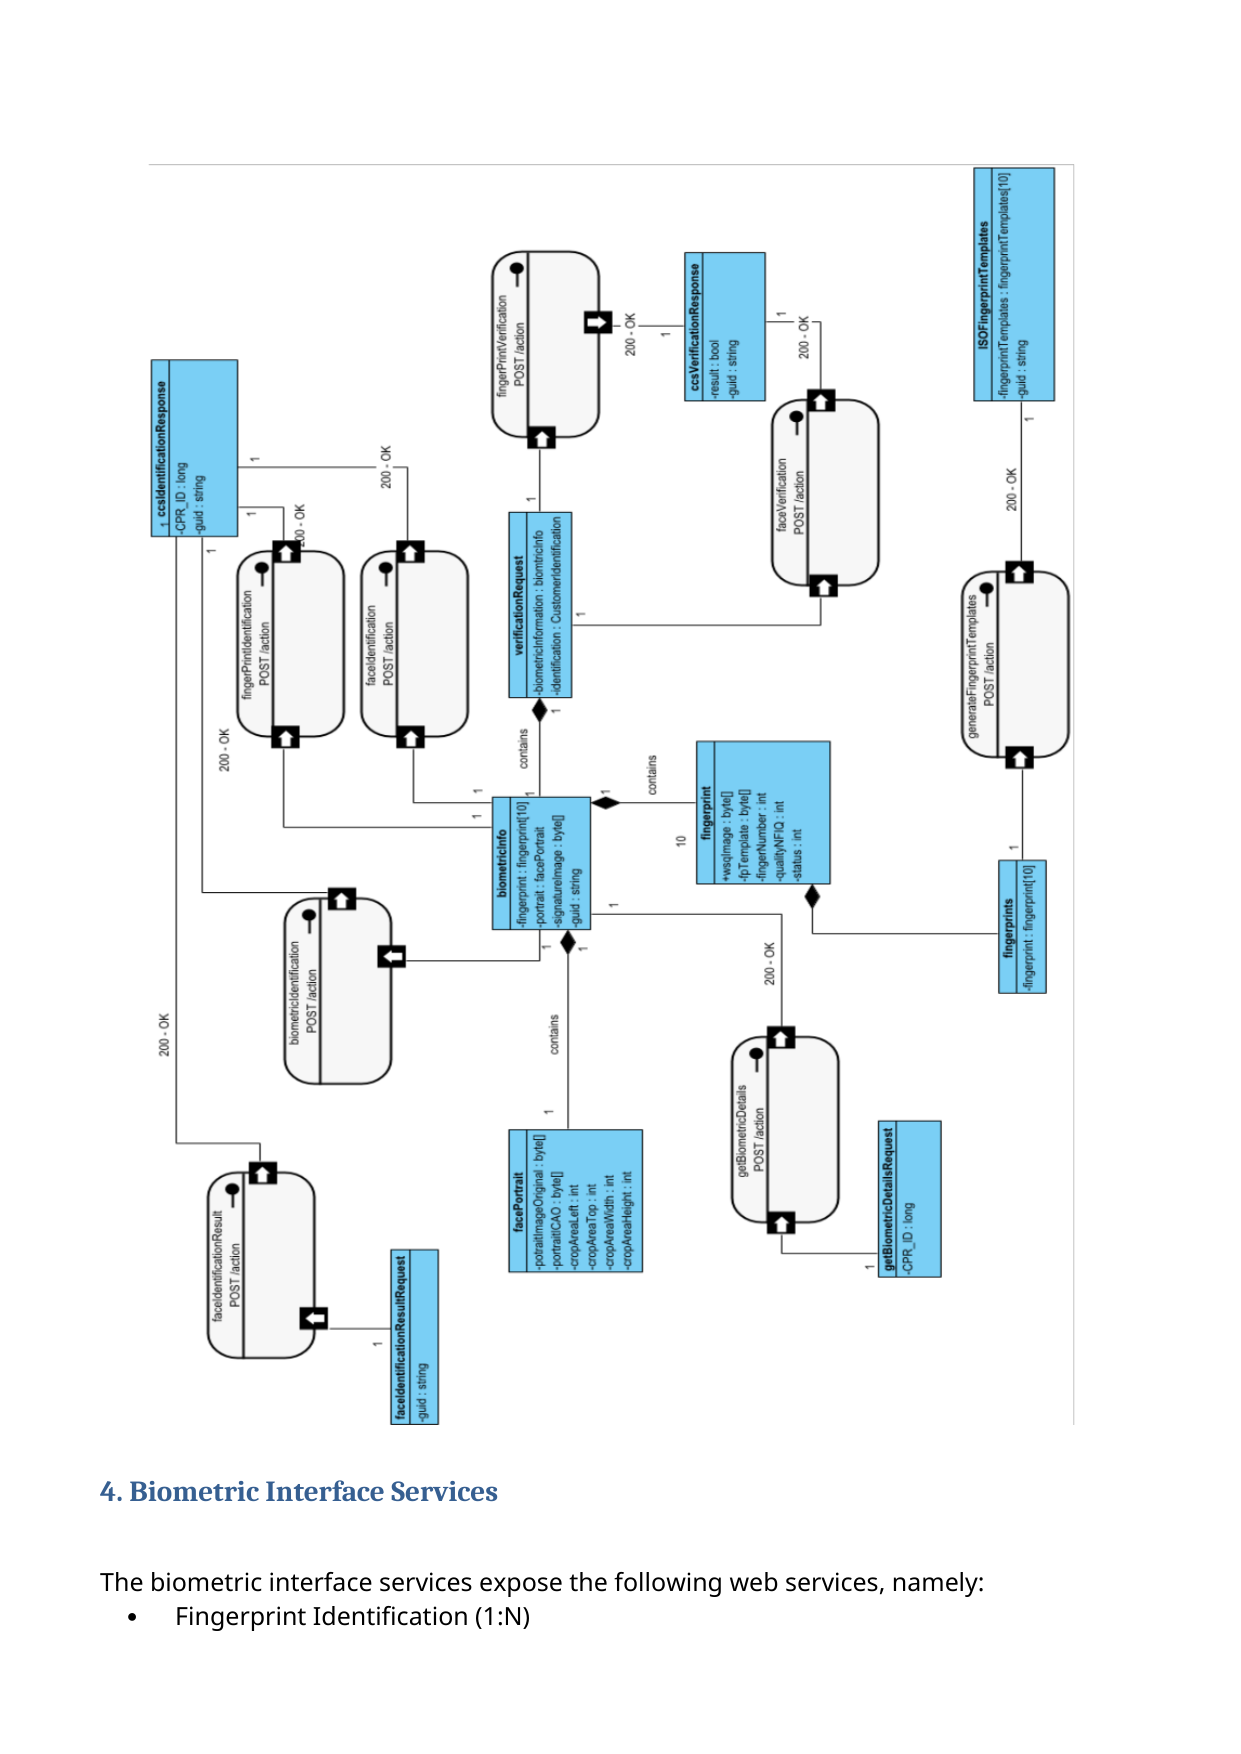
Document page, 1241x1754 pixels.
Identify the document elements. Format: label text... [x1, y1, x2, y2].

text The biometric interface services expose the following web services, namely: [100, 1564, 1140, 1599]
list Fingerprint Identification (1:N) [137, 1599, 1140, 1633]
picture [149, 163, 1076, 1425]
